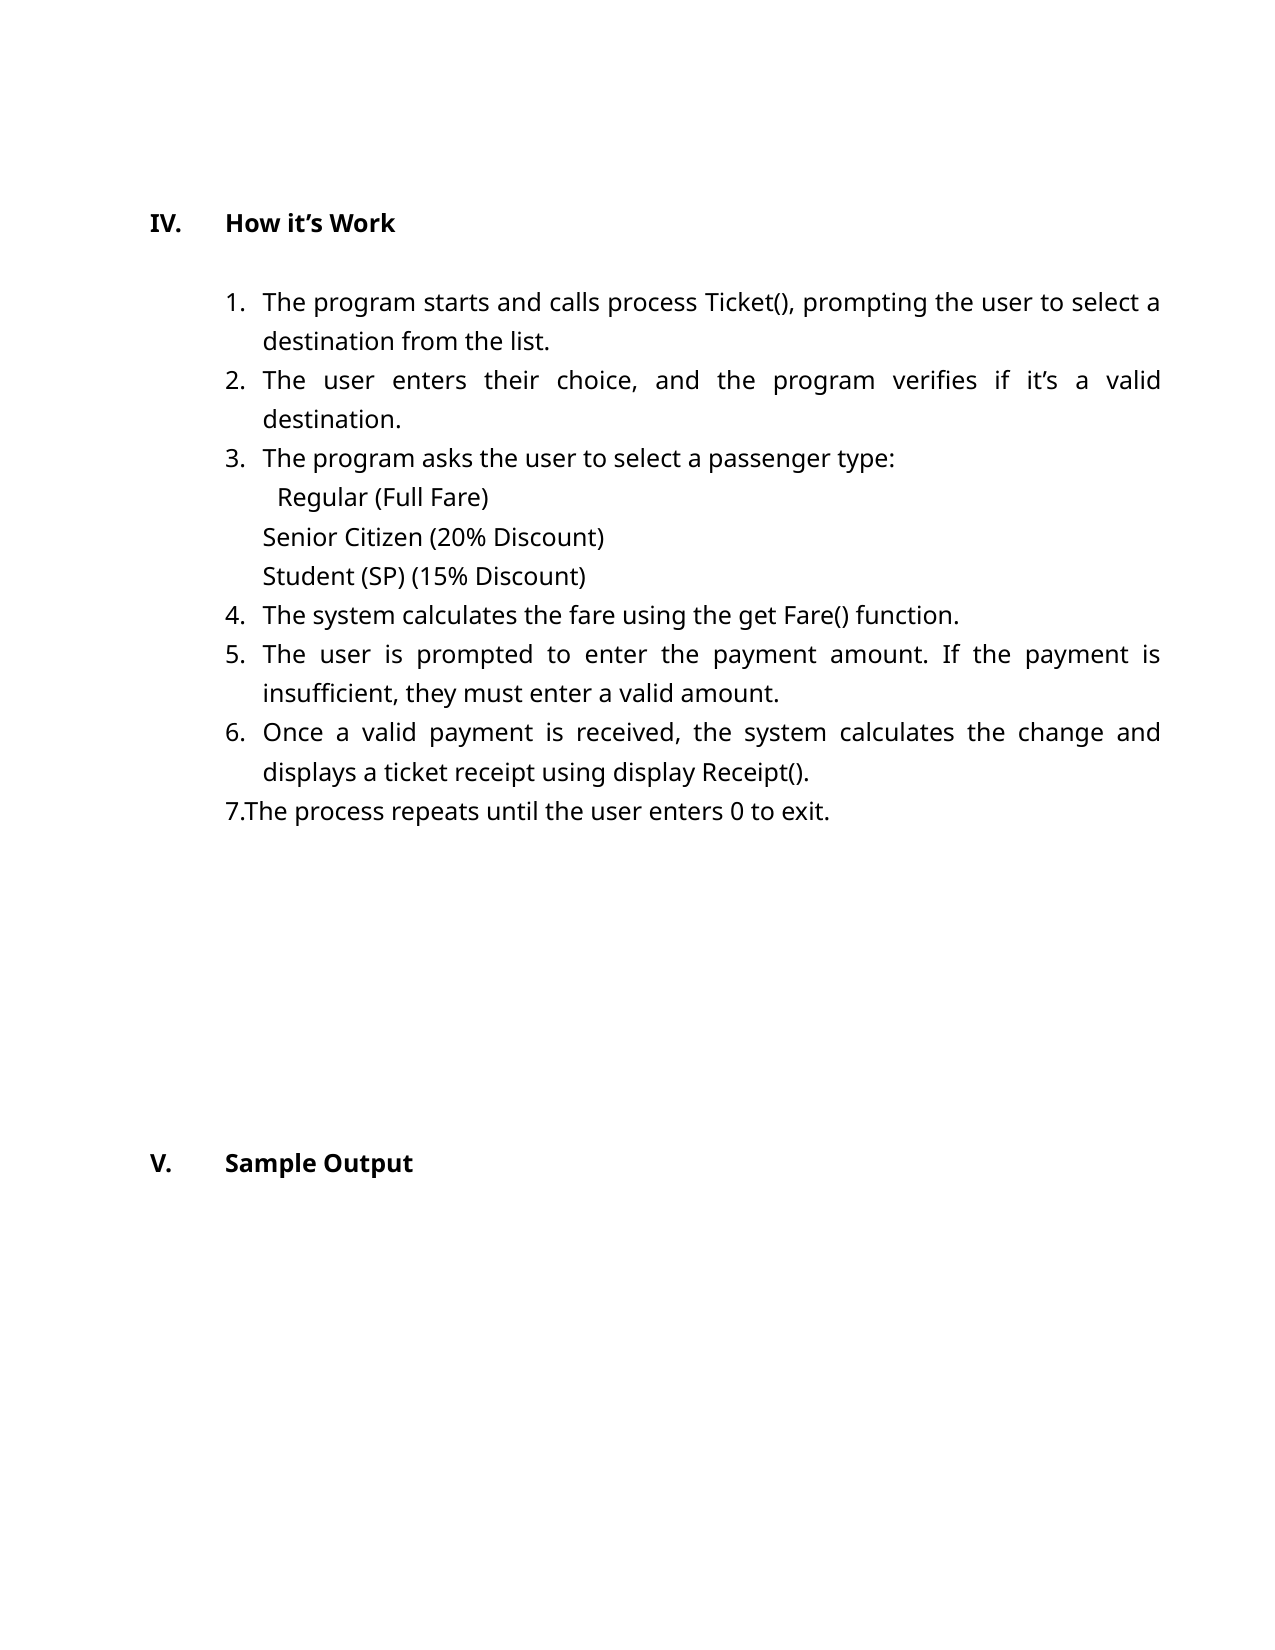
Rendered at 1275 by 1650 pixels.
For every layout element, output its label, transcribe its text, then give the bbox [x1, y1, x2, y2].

list The user is prompted to enter the payment amount. If the payment is insufficient, they must enter a valid amount. [225, 637, 1162, 710]
list Student (SP) (15% Discount) [262, 558, 1162, 592]
list Senior Citizen (20% Discount) [262, 519, 1162, 553]
list Once a valid payment is received, the system calculates the change and displays a ticket receipt using display Receipt(). [225, 715, 1162, 788]
list 7.The process repeats until the user enters 0 to exit. [225, 793, 1162, 827]
list The user enters their choice, and the program verifies if it’s a valid destination. [225, 362, 1162, 436]
list Sample Output [150, 1146, 1162, 1180]
list The program starts and calls process Ticket(), prompting the user to select a destination from the list. [225, 284, 1162, 357]
list How it’s Work [150, 206, 1162, 240]
list The system calculates the fare using the get Fare() function. [225, 597, 1162, 632]
list The program asks the user to select a passenger type: [225, 441, 1162, 475]
list Regular (Full Fare) [225, 480, 1162, 514]
